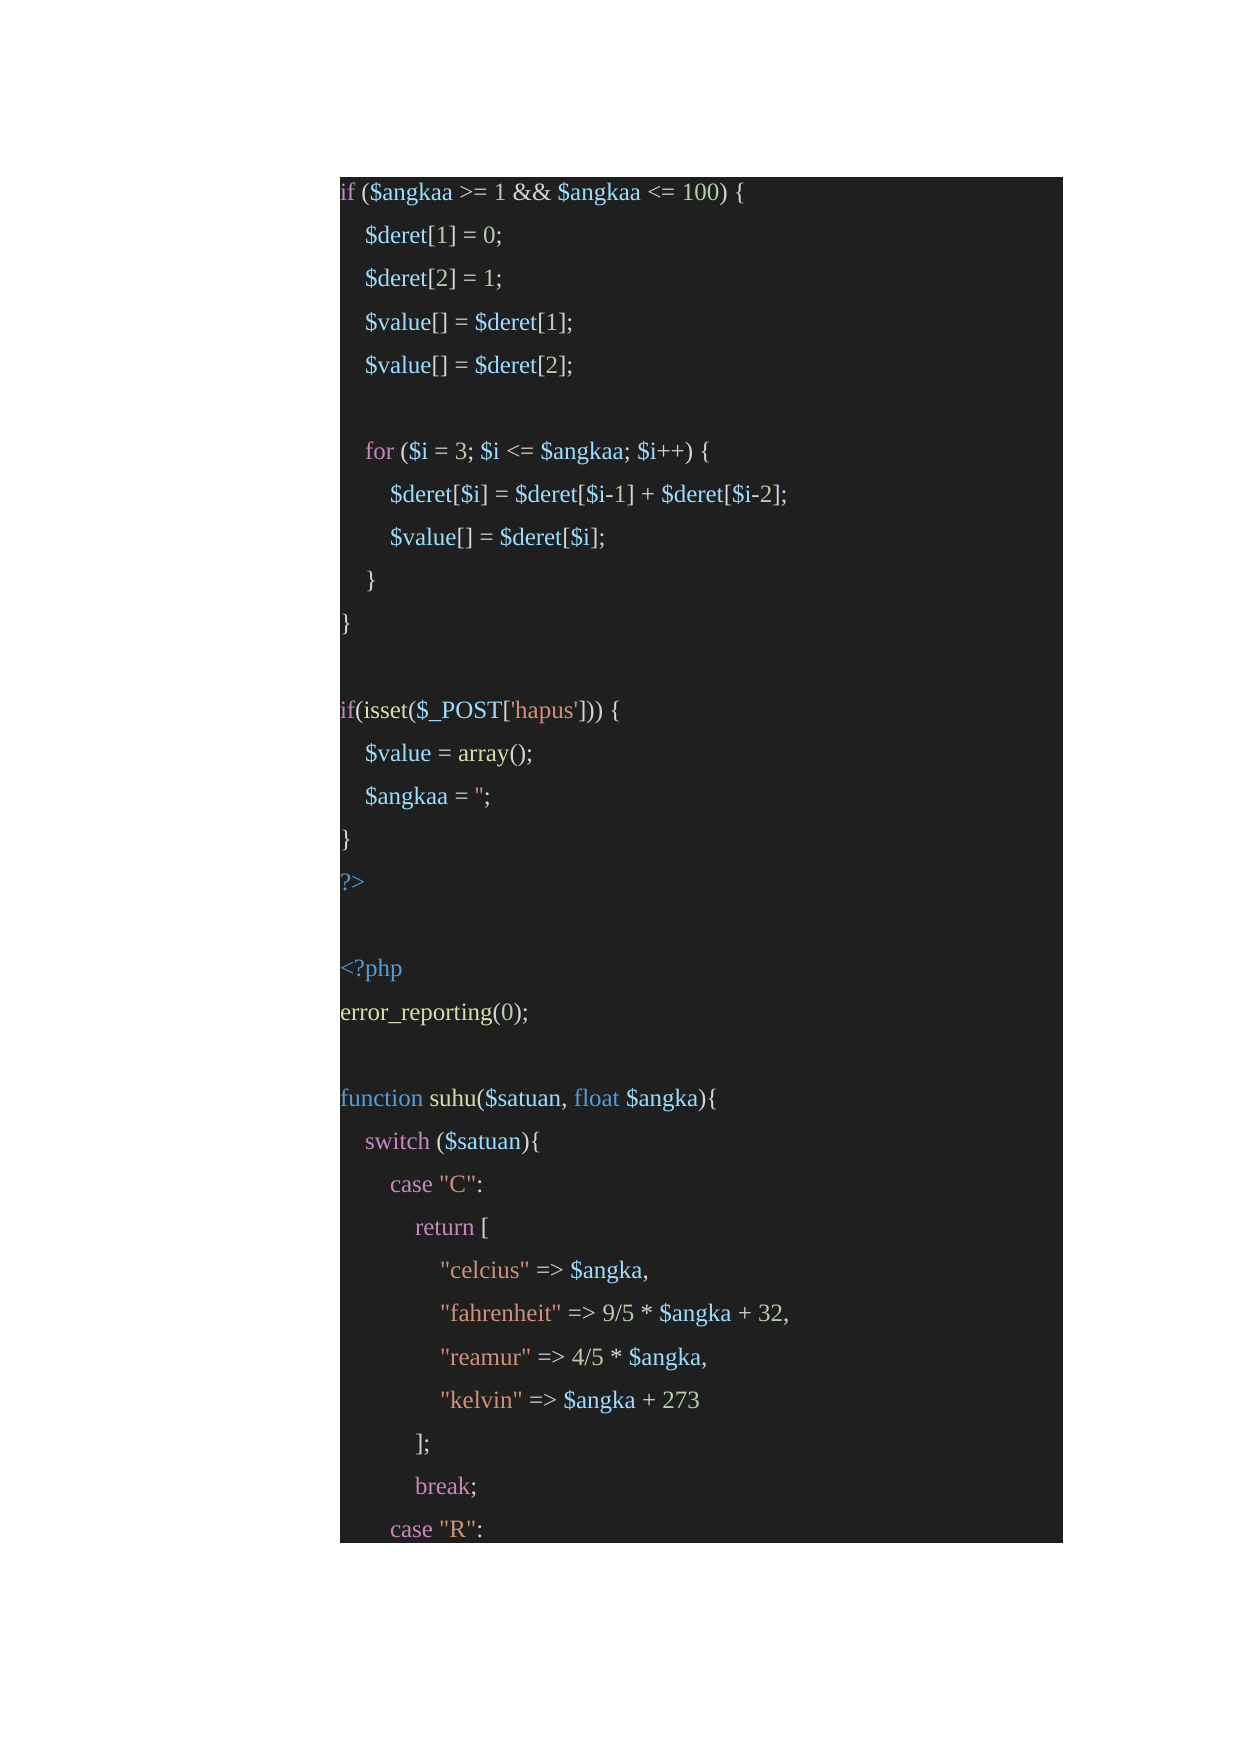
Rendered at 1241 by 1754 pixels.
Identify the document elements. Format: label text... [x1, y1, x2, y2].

text for ($i = 3; $i <= $angkaa; $i++) { [340, 436, 1063, 465]
text if ($angkaa >= 1 && $angkaa <= 100) { [340, 177, 1063, 206]
text "celcius" => $angka, [340, 1255, 1063, 1284]
text break; [340, 1471, 1063, 1500]
text case "C": [340, 1169, 1063, 1198]
text $value = array(); [340, 738, 1063, 767]
text $angkaa = ''; [340, 781, 1063, 810]
text $value[] = $deret[1]; [340, 307, 1063, 335]
text if(isset($_POST['hapus'])) { [340, 695, 1063, 723]
text ]; [340, 1428, 1063, 1457]
text } [340, 608, 1063, 637]
text $deret[1] = 0; [340, 220, 1063, 249]
text "fahrenheit" => 9/5 * $angka + 32, [340, 1298, 1063, 1327]
text $value[] = $deret[2]; [340, 350, 1063, 378]
text ?> [340, 867, 1063, 896]
text "reamur" => 4/5 * $angka, [340, 1342, 1063, 1370]
text $value[] = $deret[$i]; [340, 522, 1063, 551]
text $deret[$i] = $deret[$i-1] + $deret[$i-2]; [340, 479, 1063, 508]
text "kelvin" => $angka + 273 [340, 1385, 1063, 1413]
text } [340, 824, 1063, 853]
text function suhu($satuan, float $angka){ [340, 1083, 1063, 1112]
text $deret[2] = 1; [340, 263, 1063, 292]
text } [340, 565, 1063, 594]
text <?php [340, 953, 1063, 982]
text error_reporting(0); [340, 997, 1063, 1025]
text return [ [340, 1212, 1063, 1241]
text switch ($satuan){ [340, 1126, 1063, 1155]
text case "R": [340, 1514, 1063, 1543]
